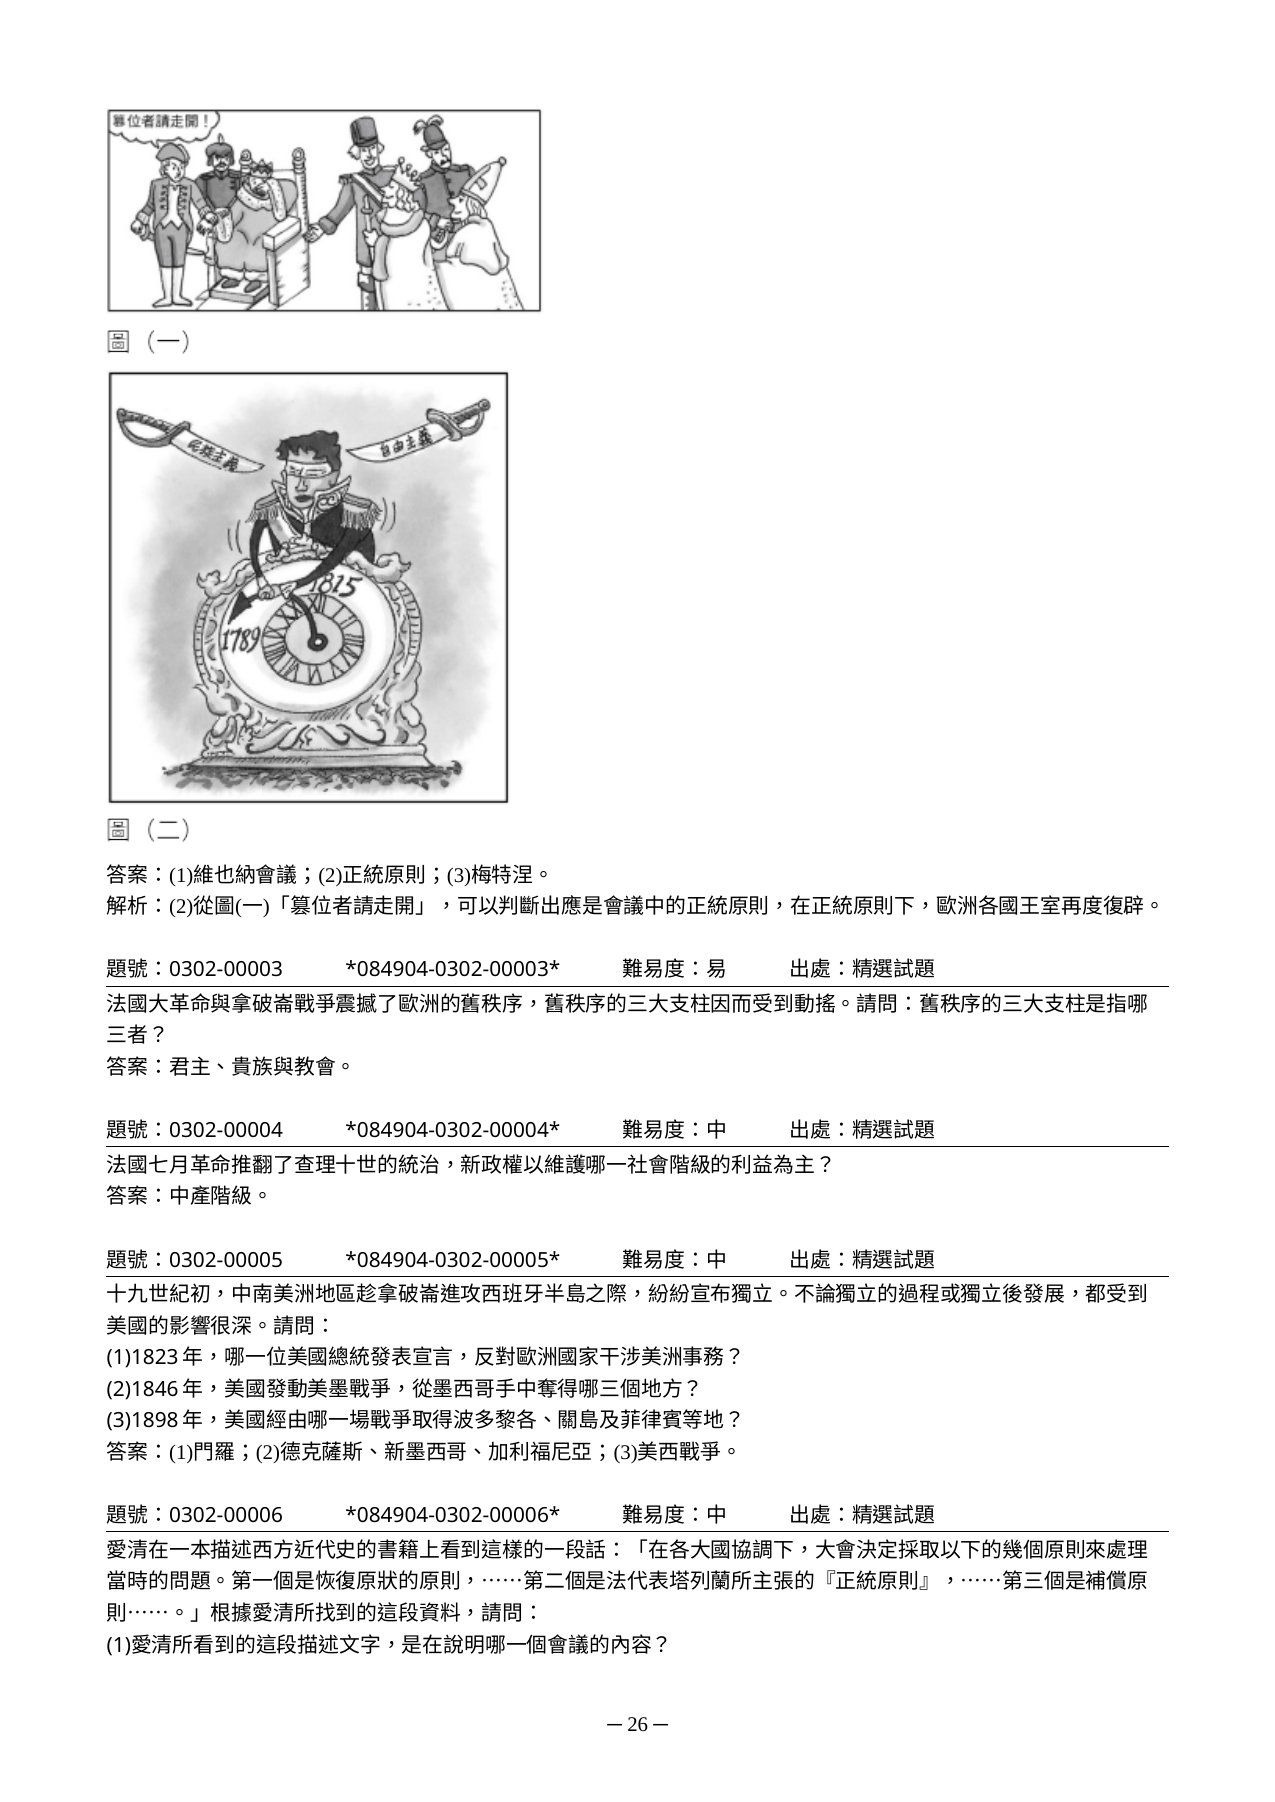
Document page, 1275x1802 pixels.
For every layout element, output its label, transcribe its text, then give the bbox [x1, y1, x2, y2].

text 解析：(2)從圖(一)「篡位者請走開」，可以判斷出應是會議中的正統原則，在正統原則下，歐洲各國王室再度復辟。 [106, 889, 1169, 920]
text 法國大革命與拿破崙戰爭震撼了歐洲的舊秩序，舊秩序的三大支柱因而受到動搖。請問：舊秩序的三大支柱是指哪三者？ [106, 987, 1169, 1050]
text 答案：中產階級。 [106, 1179, 1169, 1211]
text 題號：0302-00004 *084904-0302-00004* 難易度：中 出處：精選試題 [106, 1113, 1169, 1146]
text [106, 100, 1169, 857]
text 題號：0302-00003 *084904-0302-00003* 難易度：易 出處：精選試題 [106, 952, 1169, 986]
text 答案：(1)門羅；(2)德克薩斯、新墨西哥、加利福尼亞；(3)美西戰爭。 [106, 1435, 1169, 1466]
text 題號：0302-00005 *084904-0302-00005* 難易度：中 出處：精選試題 [106, 1242, 1169, 1276]
text 答案：君主、貴族與教會。 [106, 1050, 1169, 1081]
text 法國七月革命推翻了查理十世的統治，新政權以維護哪一社會階級的利益為主？ [106, 1147, 1169, 1179]
text 答案：(1)維也納會議；(2)正統原則；(3)梅特涅。 [106, 857, 1169, 889]
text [106, 1532, 1169, 1659]
text 十九世紀初，中南美洲地區趁拿破崙進攻西班牙半島之際，紛紛宣布獨立。不論獨立的過程或獨立後發展，都受到美國的影響很深。請問： (1)1823年，哪一位美國總統發表宣言，反對歐洲國家干涉美洲事務？ (2)1846年，美國發動美墨戰爭，從墨西哥手中奪得哪三個地方？ (3)1898年，美國經由哪一場戰爭取得波多黎各、關島及菲律賓等地？ [106, 1277, 1169, 1435]
text 題號：0302-00006 *084904-0302-00006* 難易度：中 出處：精選試題 [106, 1498, 1169, 1531]
